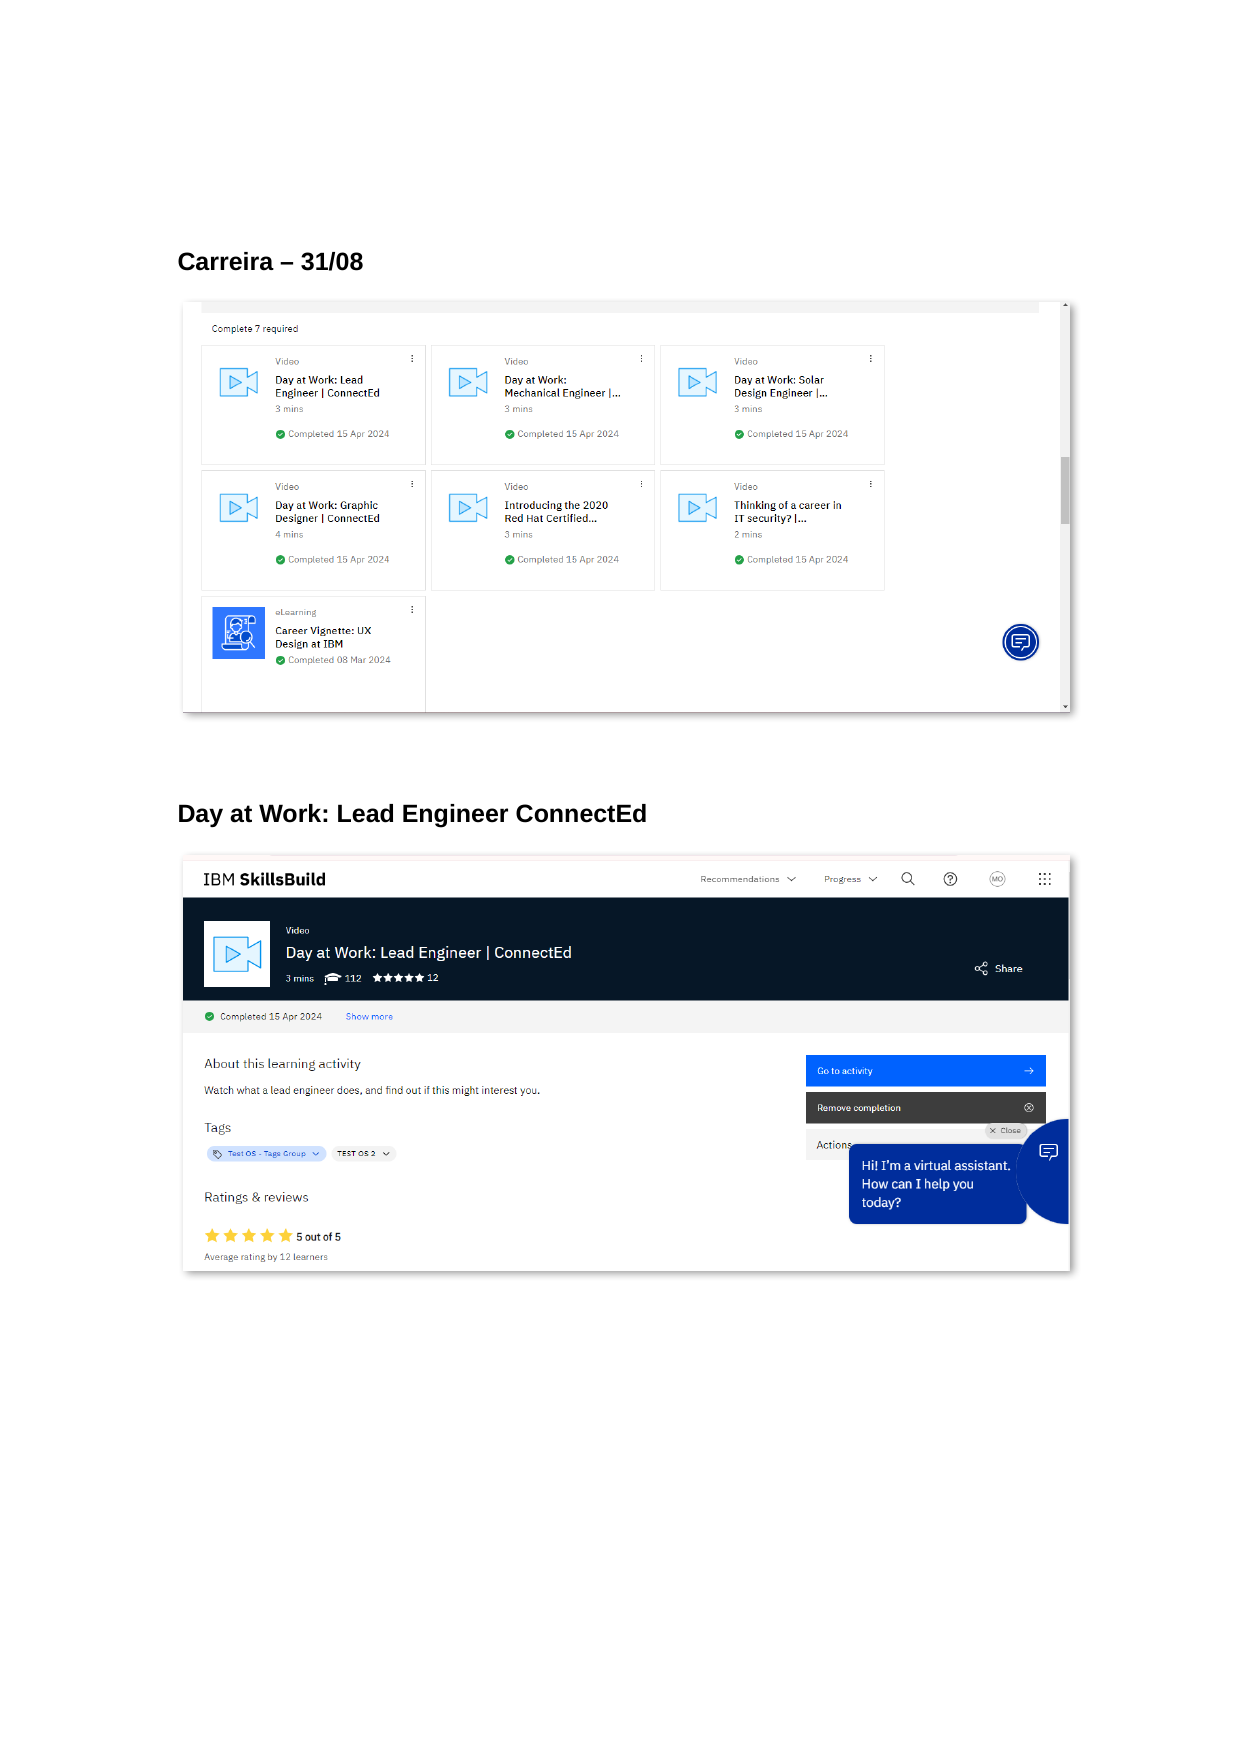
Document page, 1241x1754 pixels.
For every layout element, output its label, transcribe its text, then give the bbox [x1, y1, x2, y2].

text Carreira – 31/08 [177, 247, 1063, 276]
text Day at Work: Lead Engineer ConnectEd [177, 799, 1063, 828]
picture [183, 855, 1070, 1271]
picture [183, 302, 1070, 713]
